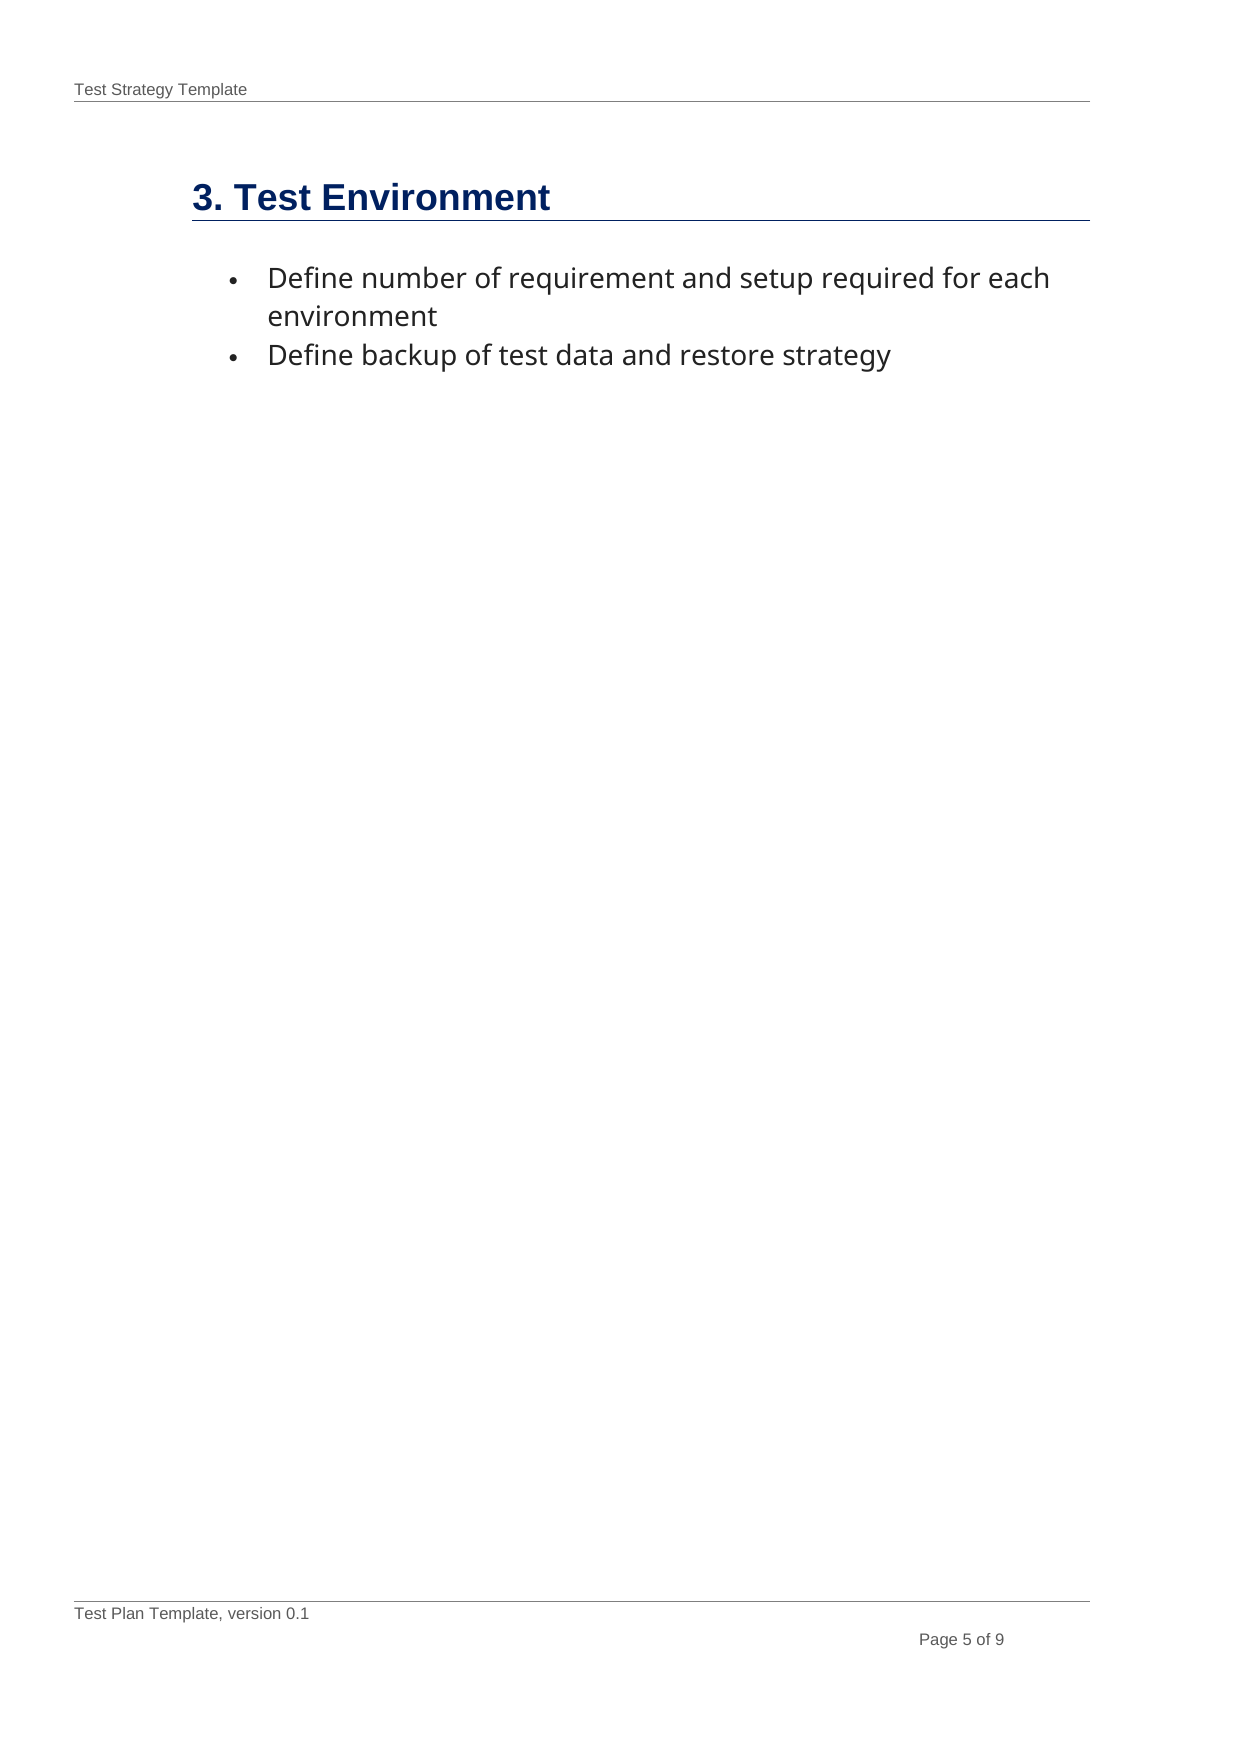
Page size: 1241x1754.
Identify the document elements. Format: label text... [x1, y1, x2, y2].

list Define number of requirement and setup required for each environment [229, 258, 1090, 335]
subtitle Test Environment [192, 175, 1090, 220]
list Define backup of test data and restore strategy [229, 335, 1090, 373]
